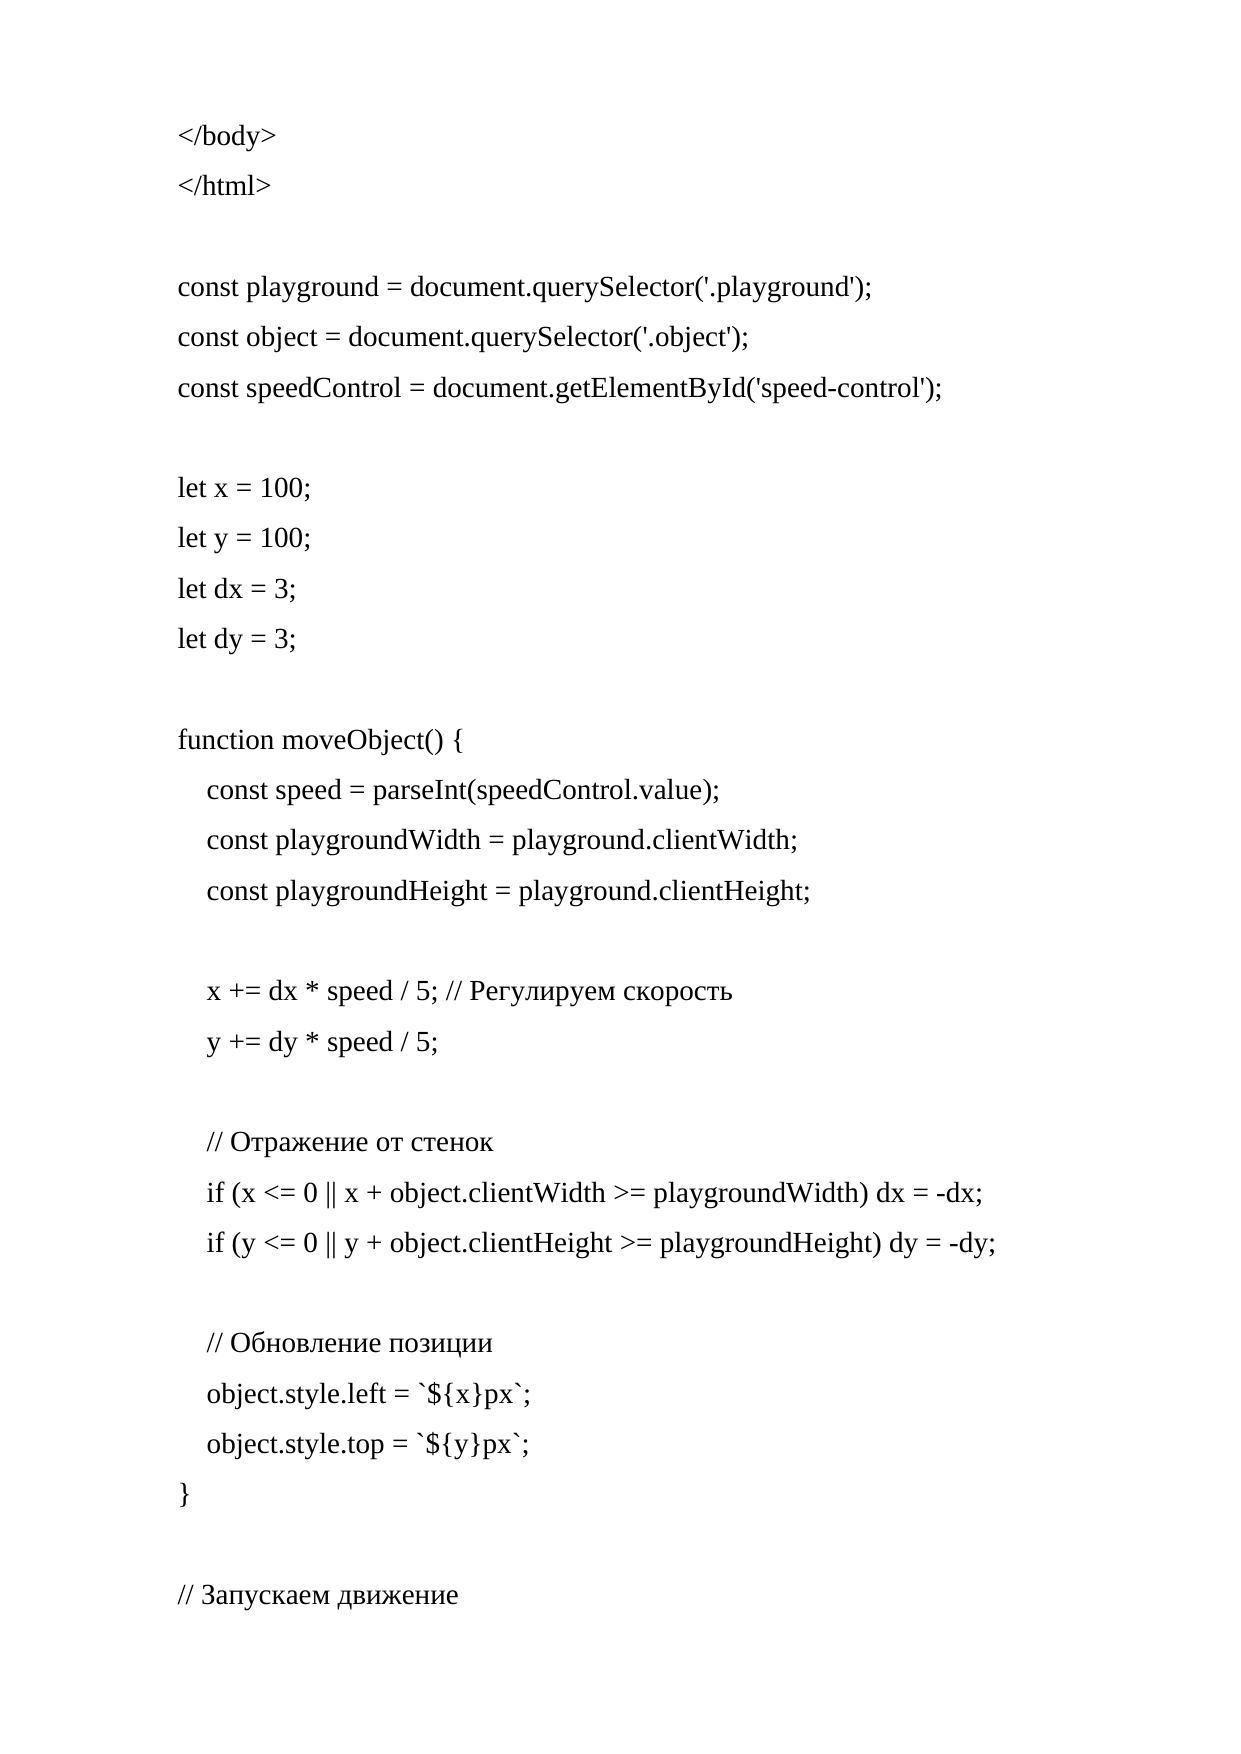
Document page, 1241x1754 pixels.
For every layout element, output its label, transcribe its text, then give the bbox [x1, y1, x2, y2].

text // Отражение от стенок [177, 1124, 1152, 1158]
text if (y <= 0 || y + object.clientHeight >= playgroundHeight) dy = -dy; [177, 1225, 1152, 1258]
text x += dx * speed / 5; // Регулируем скорость [177, 973, 1152, 1007]
text const playground = document.querySelector('.playground'); [177, 269, 1152, 303]
text let dx = 3; [177, 571, 1152, 604]
text </body> [177, 118, 1152, 152]
text object.style.top = `${y}px`; [177, 1426, 1152, 1460]
text const playgroundHeight = playground.clientHeight; [177, 873, 1152, 906]
text const object = document.querySelector('.object'); [177, 319, 1152, 353]
text </html> [177, 168, 1152, 202]
text y += dy * speed / 5; [177, 1024, 1152, 1057]
text // Запускаем движение [177, 1577, 1152, 1611]
text function moveObject() { [177, 722, 1152, 755]
text object.style.left = `${x}px`; [177, 1376, 1152, 1409]
text } [177, 1477, 1152, 1510]
text let dy = 3; [177, 621, 1152, 655]
text // Обновление позиции [177, 1326, 1152, 1359]
text let x = 100; [177, 470, 1152, 504]
text if (x <= 0 || x + object.clientWidth >= playgroundWidth) dx = -dx; [177, 1175, 1152, 1208]
text const playgroundWidth = playground.clientWidth; [177, 822, 1152, 856]
text const speedControl = document.getElementById('speed-control'); [177, 370, 1152, 403]
text const speed = parseInt(speedControl.value); [177, 772, 1152, 806]
text let y = 100; [177, 521, 1152, 554]
